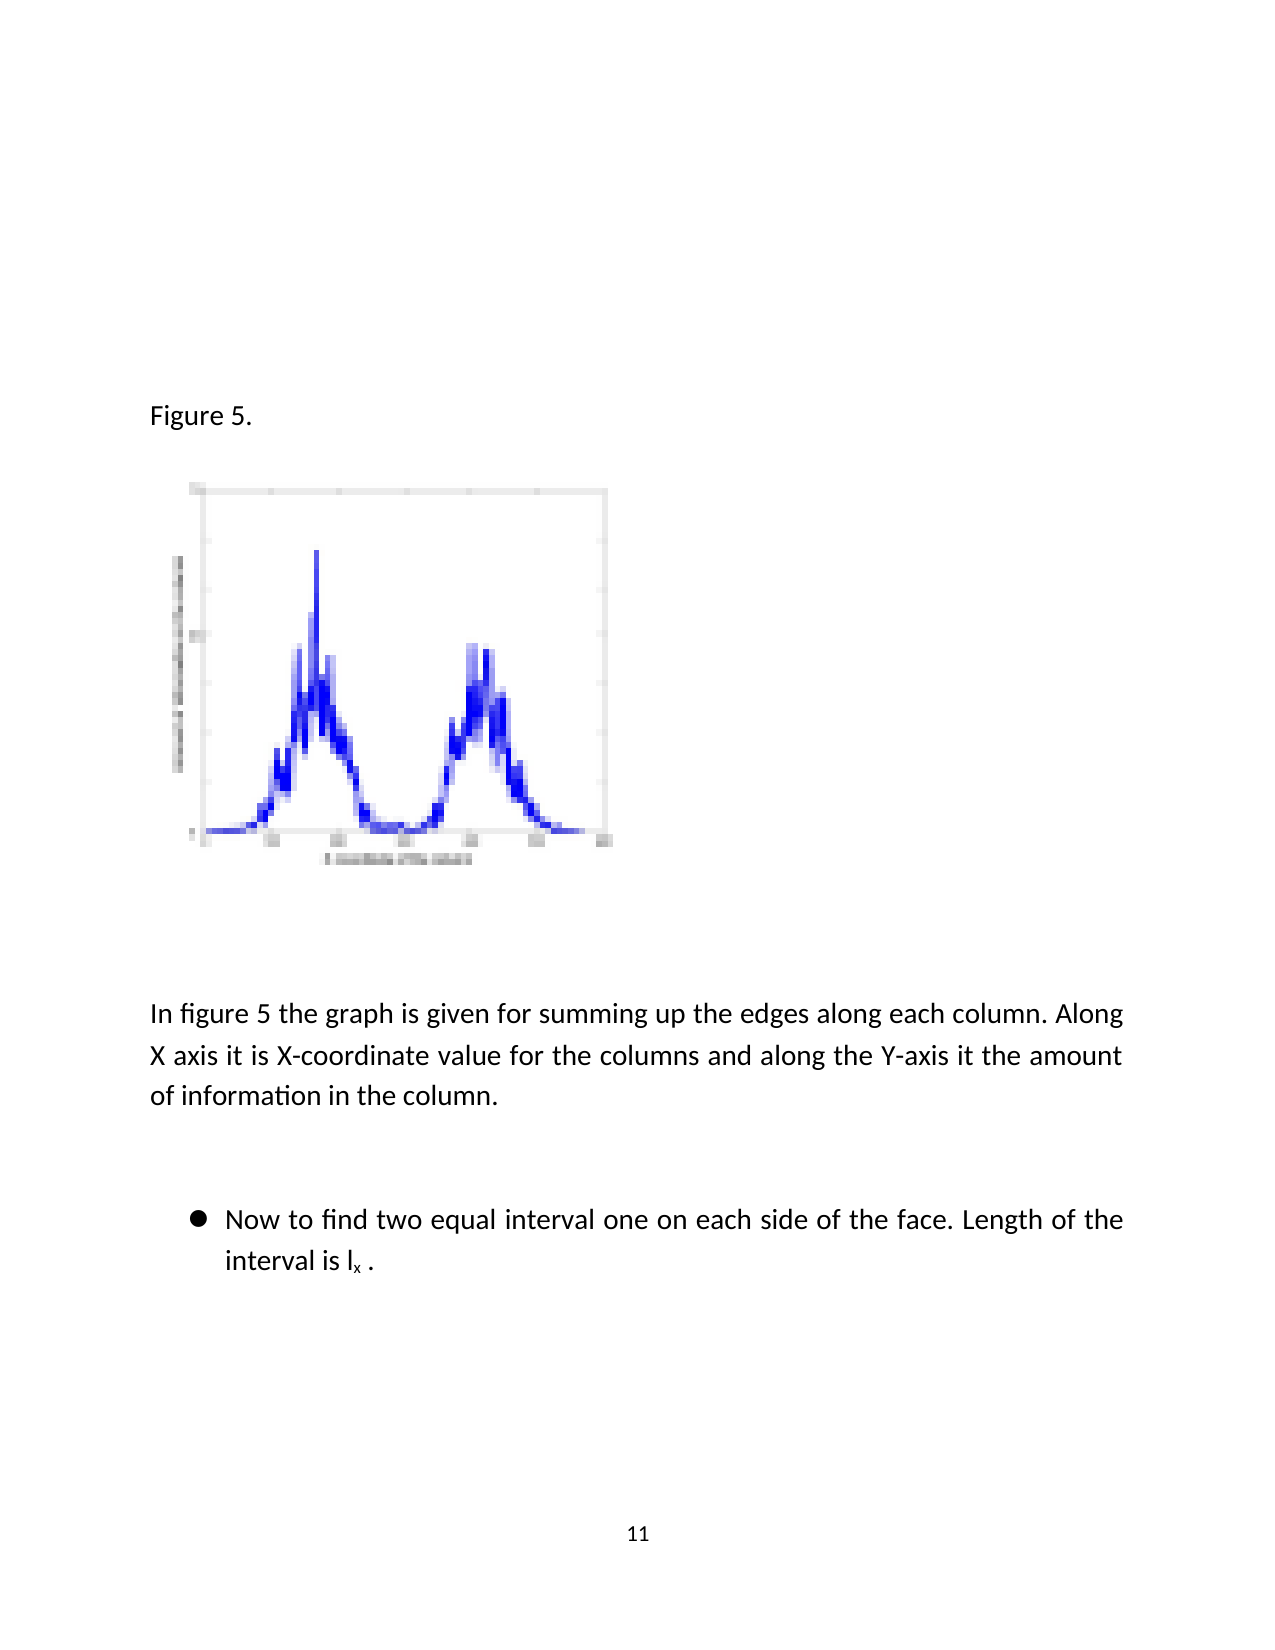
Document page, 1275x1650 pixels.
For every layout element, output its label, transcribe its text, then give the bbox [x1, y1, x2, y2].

text In figure 5 the graph is given for summing up the edges along each column. Along X axis it is X-coordinate value for the columns and along the Y-axis it the amount of information in the column. [150, 996, 1125, 1113]
picture [150, 458, 675, 909]
text Figure 5. [150, 397, 1125, 433]
list Now to find two equal interval one on each side of the face. Length of the interval is lx . [187, 1201, 1125, 1278]
